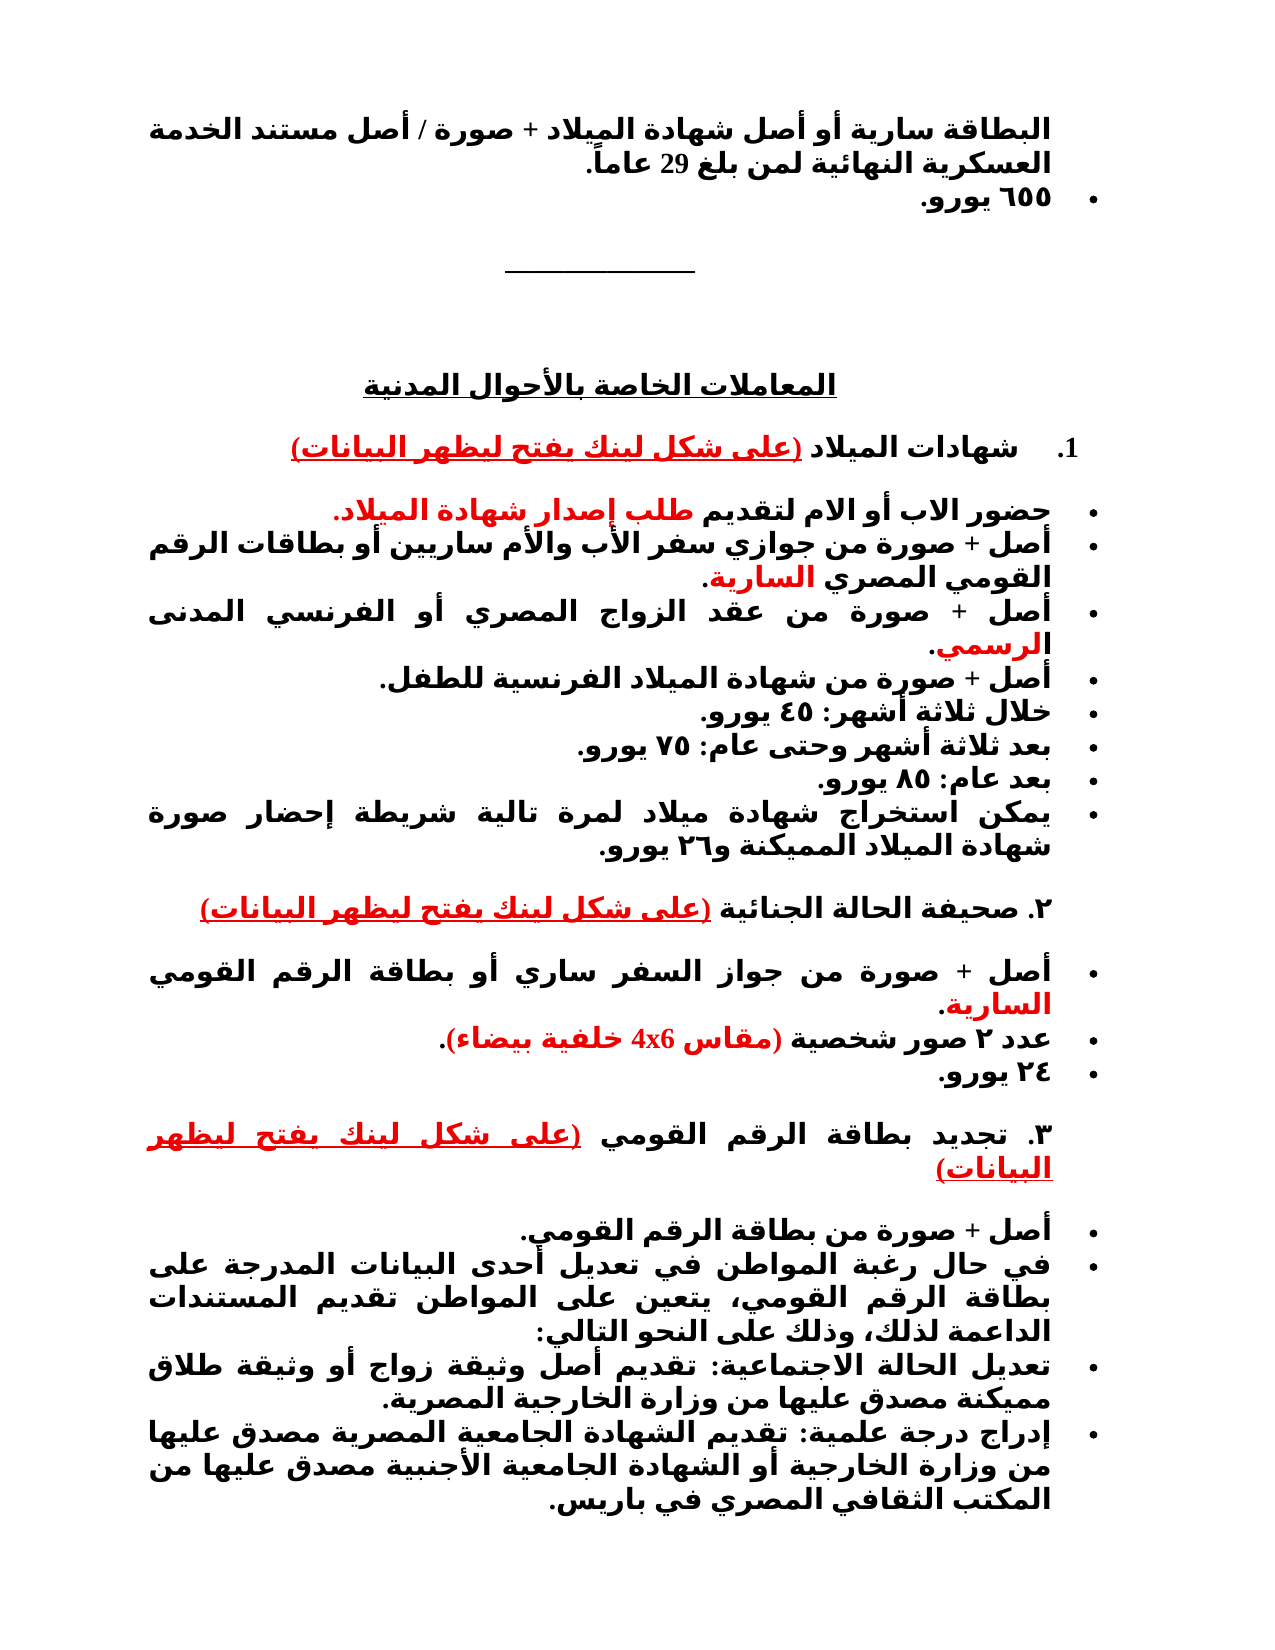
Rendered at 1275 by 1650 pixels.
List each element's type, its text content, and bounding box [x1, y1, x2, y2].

text ٢. صحيفة الحالة الجنائية (على شكل لينك يفتح ليظهر البيانات) [148, 891, 1052, 925]
list حضور الاب أو الام لتقديم طلب إصدار شهادة الميلاد. [148, 493, 1090, 527]
list عدد ٢ صور شخصية (مقاس 4x6 خلفية بيضاء). [148, 1021, 1090, 1054]
list يمكن استخراج شهادة ميلاد لمرة تالية شريطة إحضار صورة شهادة الميلاد المميكنة و٢٦ يورو. [148, 795, 1090, 862]
list أصل + صورة من جوازي سفر الأب والأم ساريين أو بطاقات الرقم القومي المصري السارية. [148, 527, 1090, 594]
list ٢٤ يورو. [148, 1054, 1090, 1088]
list في حال رغبة المواطن في تعديل أحدى البيانات المدرجة على بطاقة الرقم القومي، يتعين على المواطن تقديم المستندات الداعمة لذلك، وذلك على النحو التالي: [148, 1247, 1090, 1348]
list بعد عام: ٨٥ يورو. [148, 761, 1090, 795]
list شهادات الميلاد (على شكل لينك يفتح ليظهر البيانات) [148, 430, 1057, 464]
list بعد ثلاثة أشهر وحتى عام: ٧٥ يورو. [148, 728, 1090, 761]
list تعديل الحالة الاجتماعية: تقديم أصل وثيقة زواج أو وثيقة طلاق مميكنة مصدق عليها من وزارة الخارجية المصرية. [148, 1348, 1090, 1415]
list خلال ثلاثة أشهر: ٤٥ يورو. [148, 694, 1090, 728]
text المعاملات الخاصة بالأحوال المدنية [148, 368, 1052, 401]
list أصل + صورة من جواز السفر ساري أو بطاقة الرقم القومي السارية. [148, 954, 1090, 1021]
list أصل + صورة من بطاقة الرقم القومي. [148, 1213, 1090, 1247]
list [148, 112, 1090, 179]
list إدراج درجة علمية: تقديم الشهادة الجامعية المصرية مصدق عليها من وزارة الخارجية أو الشهادة الجامعية الأجنبية مصدق عليها من المكتب الثقافي المصري في باريس. [148, 1415, 1090, 1515]
text ٣. تجديد بطاقة الرقم القومي (على شكل لينك يفتح ليظهر البيانات) [148, 1117, 1052, 1184]
list أصل + صورة من شهادة الميلاد الفرنسية للطفل. [148, 661, 1090, 694]
text _____________ [148, 242, 1052, 276]
list أصل + صورة من عقد الزواج المصري أو الفرنسي المدنى الرسمي. [148, 594, 1090, 661]
list ٦٥٥ يورو. [148, 179, 1090, 213]
